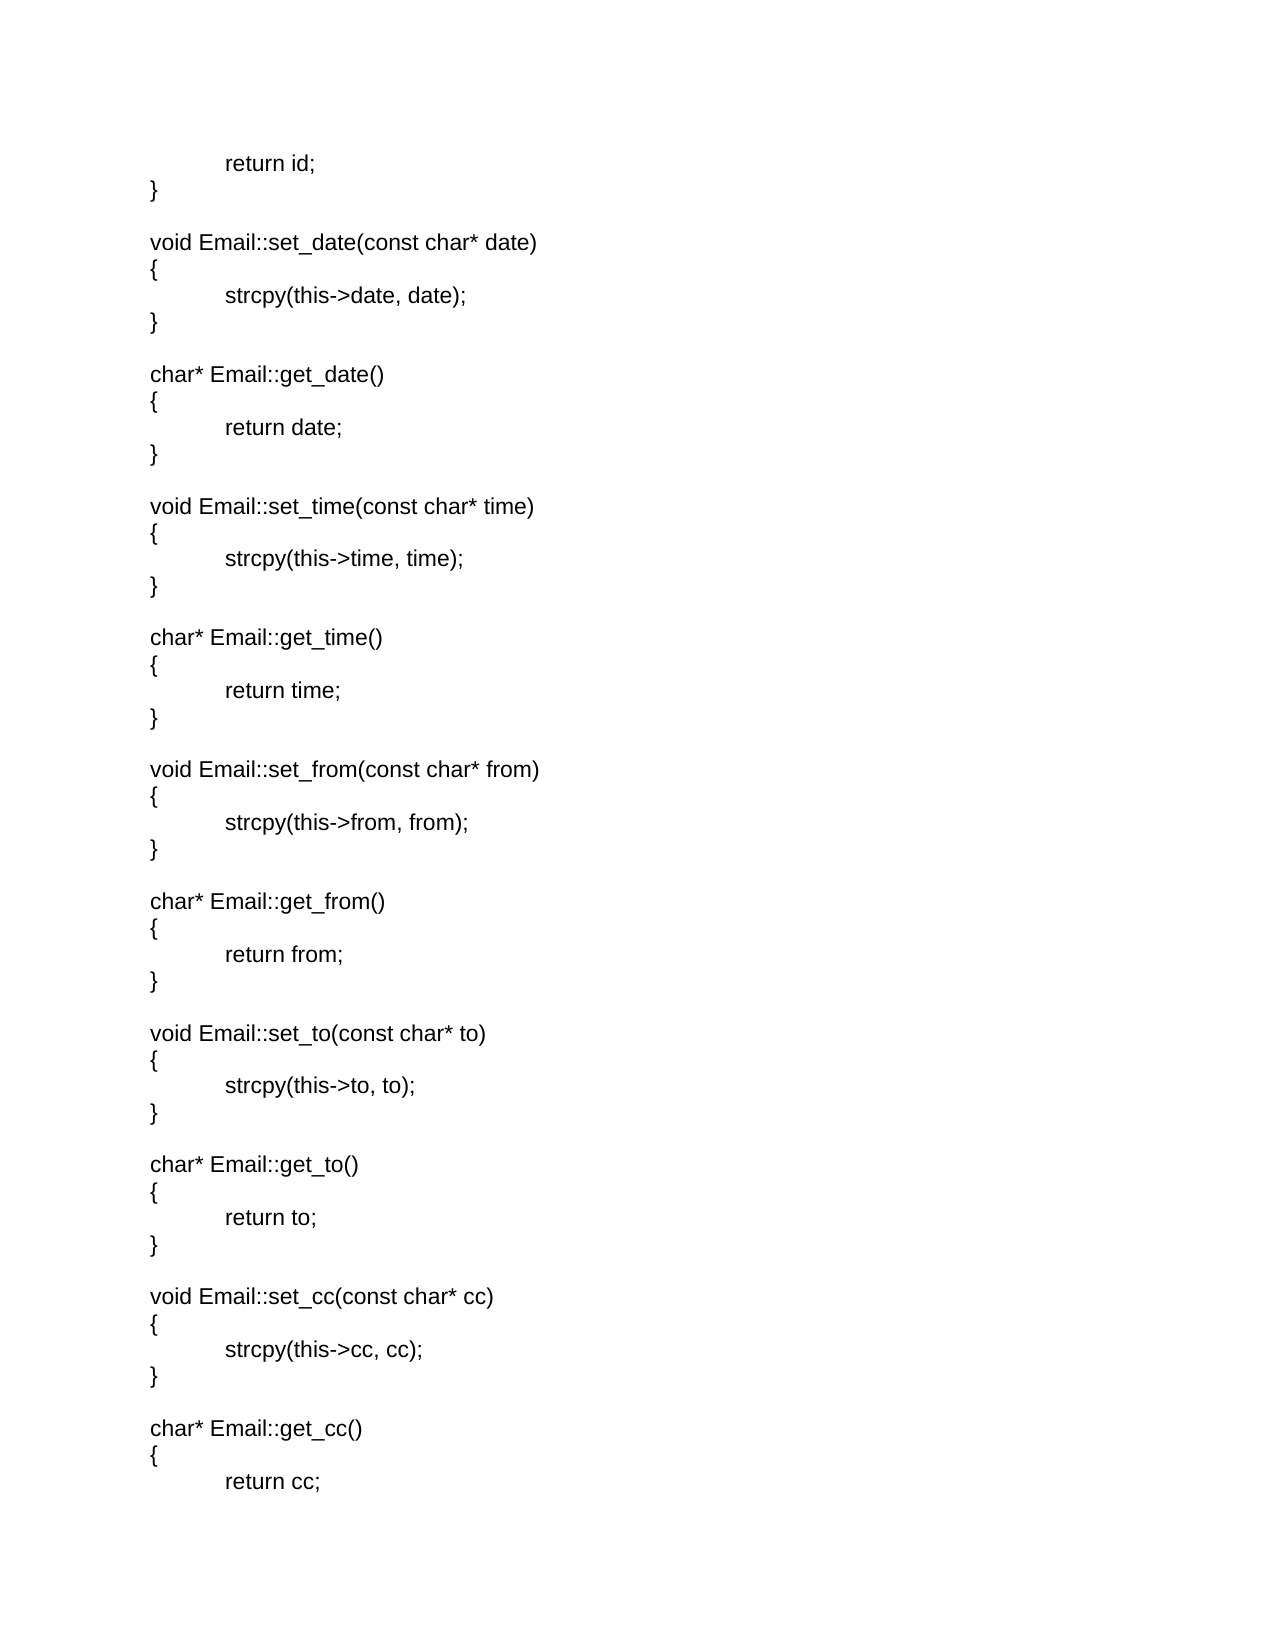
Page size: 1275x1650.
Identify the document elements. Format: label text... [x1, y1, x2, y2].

text return cc; [150, 1468, 1125, 1494]
text } [150, 1231, 1125, 1257]
text { [150, 914, 1125, 941]
text return id; [150, 150, 1125, 176]
text } [150, 1362, 1125, 1389]
text return date; [150, 413, 1125, 440]
text void Email::set_cc(const char* cc) [150, 1283, 1125, 1309]
text void Email::set_date(const char* date) [150, 229, 1125, 255]
text { [150, 255, 1125, 282]
text void Email::set_from(const char* from) [150, 756, 1125, 782]
text return from; [150, 941, 1125, 967]
text void Email::set_time(const char* time) [150, 493, 1125, 519]
text } [150, 572, 1125, 598]
text char* Email::get_time() [150, 624, 1125, 651]
text } [150, 308, 1125, 334]
text char* Email::get_from() [150, 888, 1125, 914]
text strcpy(this->cc, cc); [150, 1336, 1125, 1362]
text strcpy(this->from, from); [150, 809, 1125, 835]
text return time; [150, 677, 1125, 703]
text char* Email::get_to() [150, 1151, 1125, 1178]
text } [150, 1099, 1125, 1125]
text } [150, 703, 1125, 730]
text } [150, 440, 1125, 466]
text char* Email::get_cc() [150, 1415, 1125, 1441]
text void Email::set_to(const char* to) [150, 1020, 1125, 1046]
text char* Email::get_date() [150, 361, 1125, 387]
text { [150, 1046, 1125, 1072]
text { [150, 1309, 1125, 1336]
text } [150, 176, 1125, 203]
text { [150, 1178, 1125, 1204]
text return to; [150, 1204, 1125, 1231]
text } [150, 967, 1125, 993]
text strcpy(this->time, time); [150, 545, 1125, 572]
text { [150, 519, 1125, 545]
text { [150, 1441, 1125, 1468]
text { [150, 387, 1125, 413]
text { [150, 651, 1125, 677]
text { [150, 782, 1125, 809]
text } [150, 835, 1125, 862]
text strcpy(this->date, date); [150, 282, 1125, 308]
text strcpy(this->to, to); [150, 1072, 1125, 1099]
